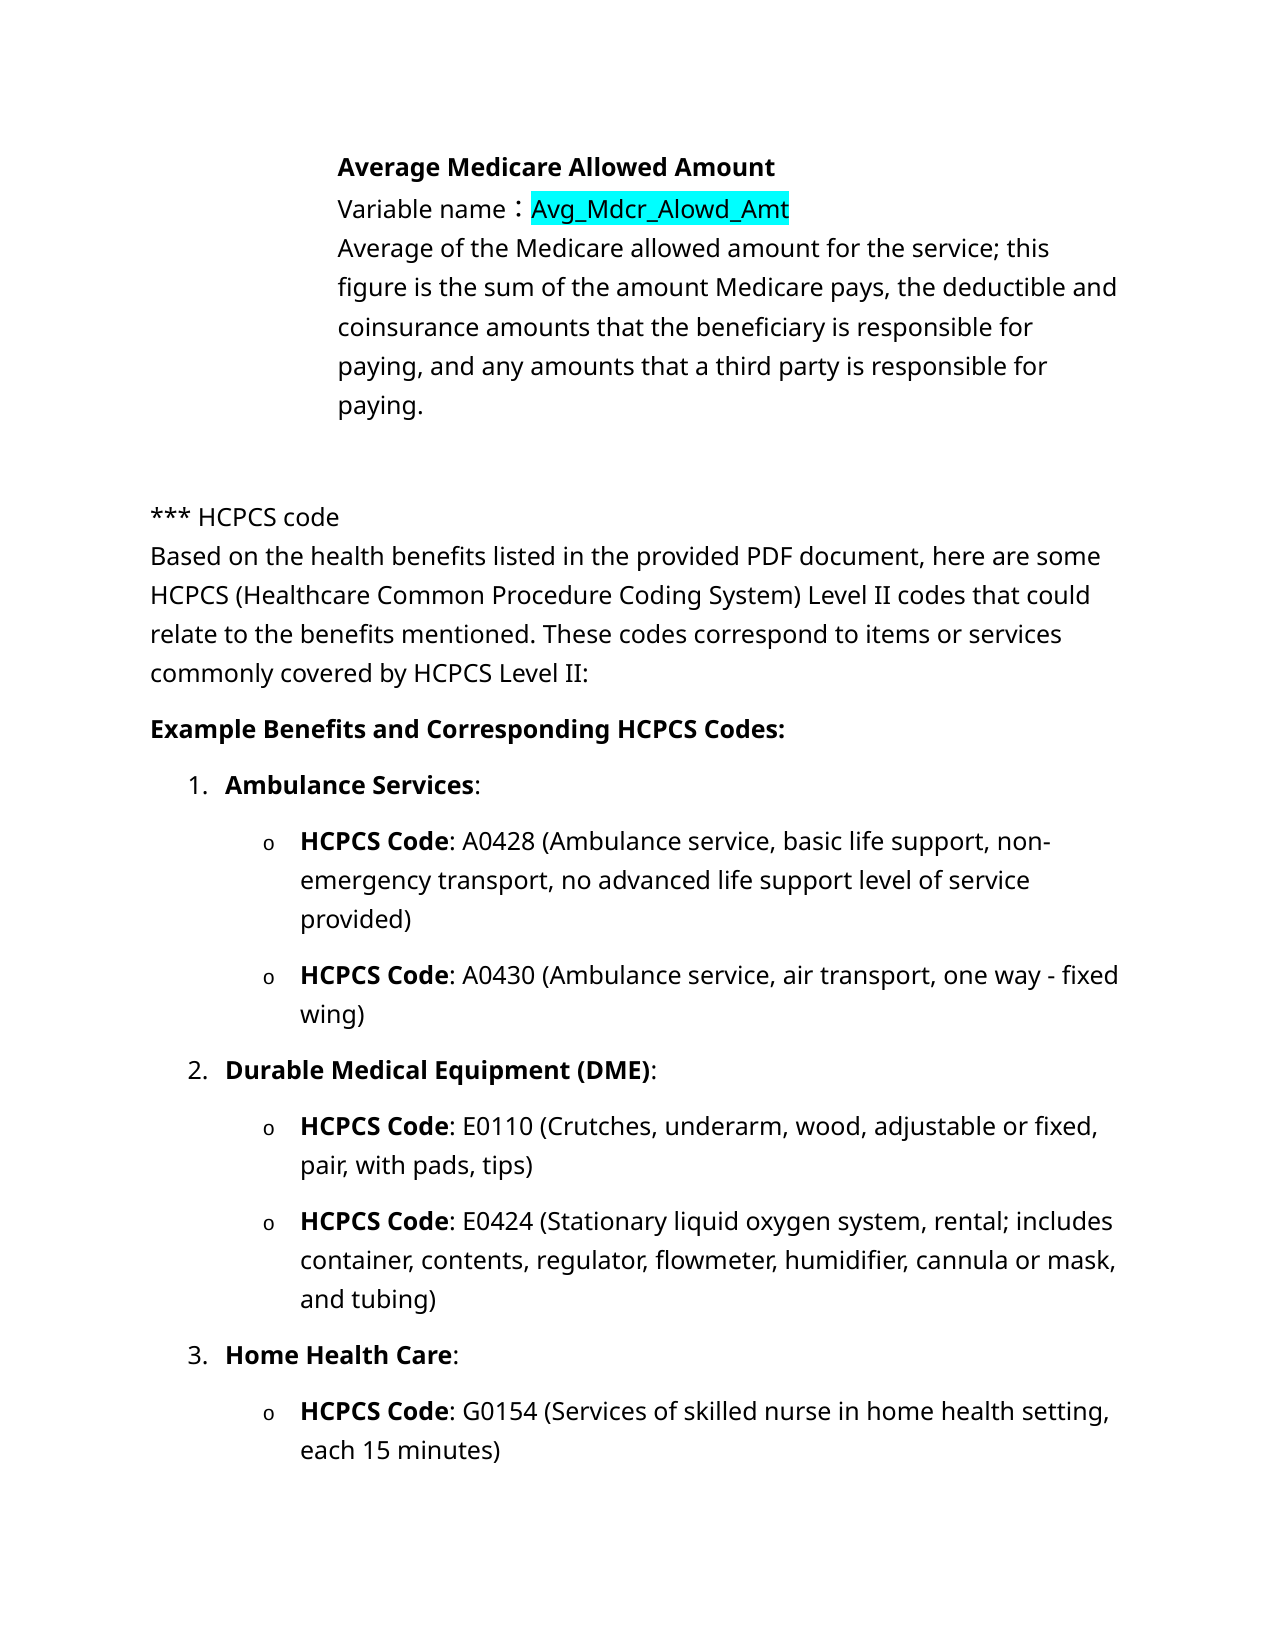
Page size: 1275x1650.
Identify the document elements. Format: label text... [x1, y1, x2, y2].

list HCPCS Code: A0430 (Ambulance service, air transport, one way - fixed wing) [262, 957, 1125, 1031]
list Variable name：Avg_Mdcr_Alowd_Amt [337, 189, 1125, 225]
list Durable Medical Equipment (DME): [187, 1052, 1125, 1087]
list HCPCS Code: E0424 (Stationary liquid oxygen system, rental; includes container, contents, regulator, flowmeter, humidifier, cannula or mask, and tubing) [262, 1203, 1125, 1316]
list HCPCS Code: G0154 (Services of skilled nurse in home health setting, each 15 minutes) [262, 1393, 1125, 1467]
text *** HCPCS code Based on the health benefits listed in the provided PDF document, here are some HCPCS (Healthcare Common Procedure Coding System) Level II codes that could relate to the benefits mentioned. These codes correspond to items or services commonly covered by HCPCS Level II: [150, 499, 1125, 690]
list Ambulance Services: [187, 767, 1125, 802]
text Example Benefits and Corresponding HCPCS Codes: [150, 712, 1125, 746]
list HCPCS Code: A0428 (Ambulance service, basic life support, non-emergency transport, no advanced life support level of service provided) [262, 823, 1125, 936]
list Average Medicare Allowed Amount [337, 150, 1125, 184]
list Home Health Care: [187, 1337, 1125, 1372]
list Average of the Medicare allowed amount for the service; this figure is the sum of the amount Medicare pays, the deductible and coinsurance amounts that the beneficiary is responsible for paying, and any amounts that a third party is responsible for paying. [337, 231, 1125, 422]
list HCPCS Code: E0110 (Crutches, underarm, wood, adjustable or fixed, pair, with pads, tips) [262, 1108, 1125, 1182]
